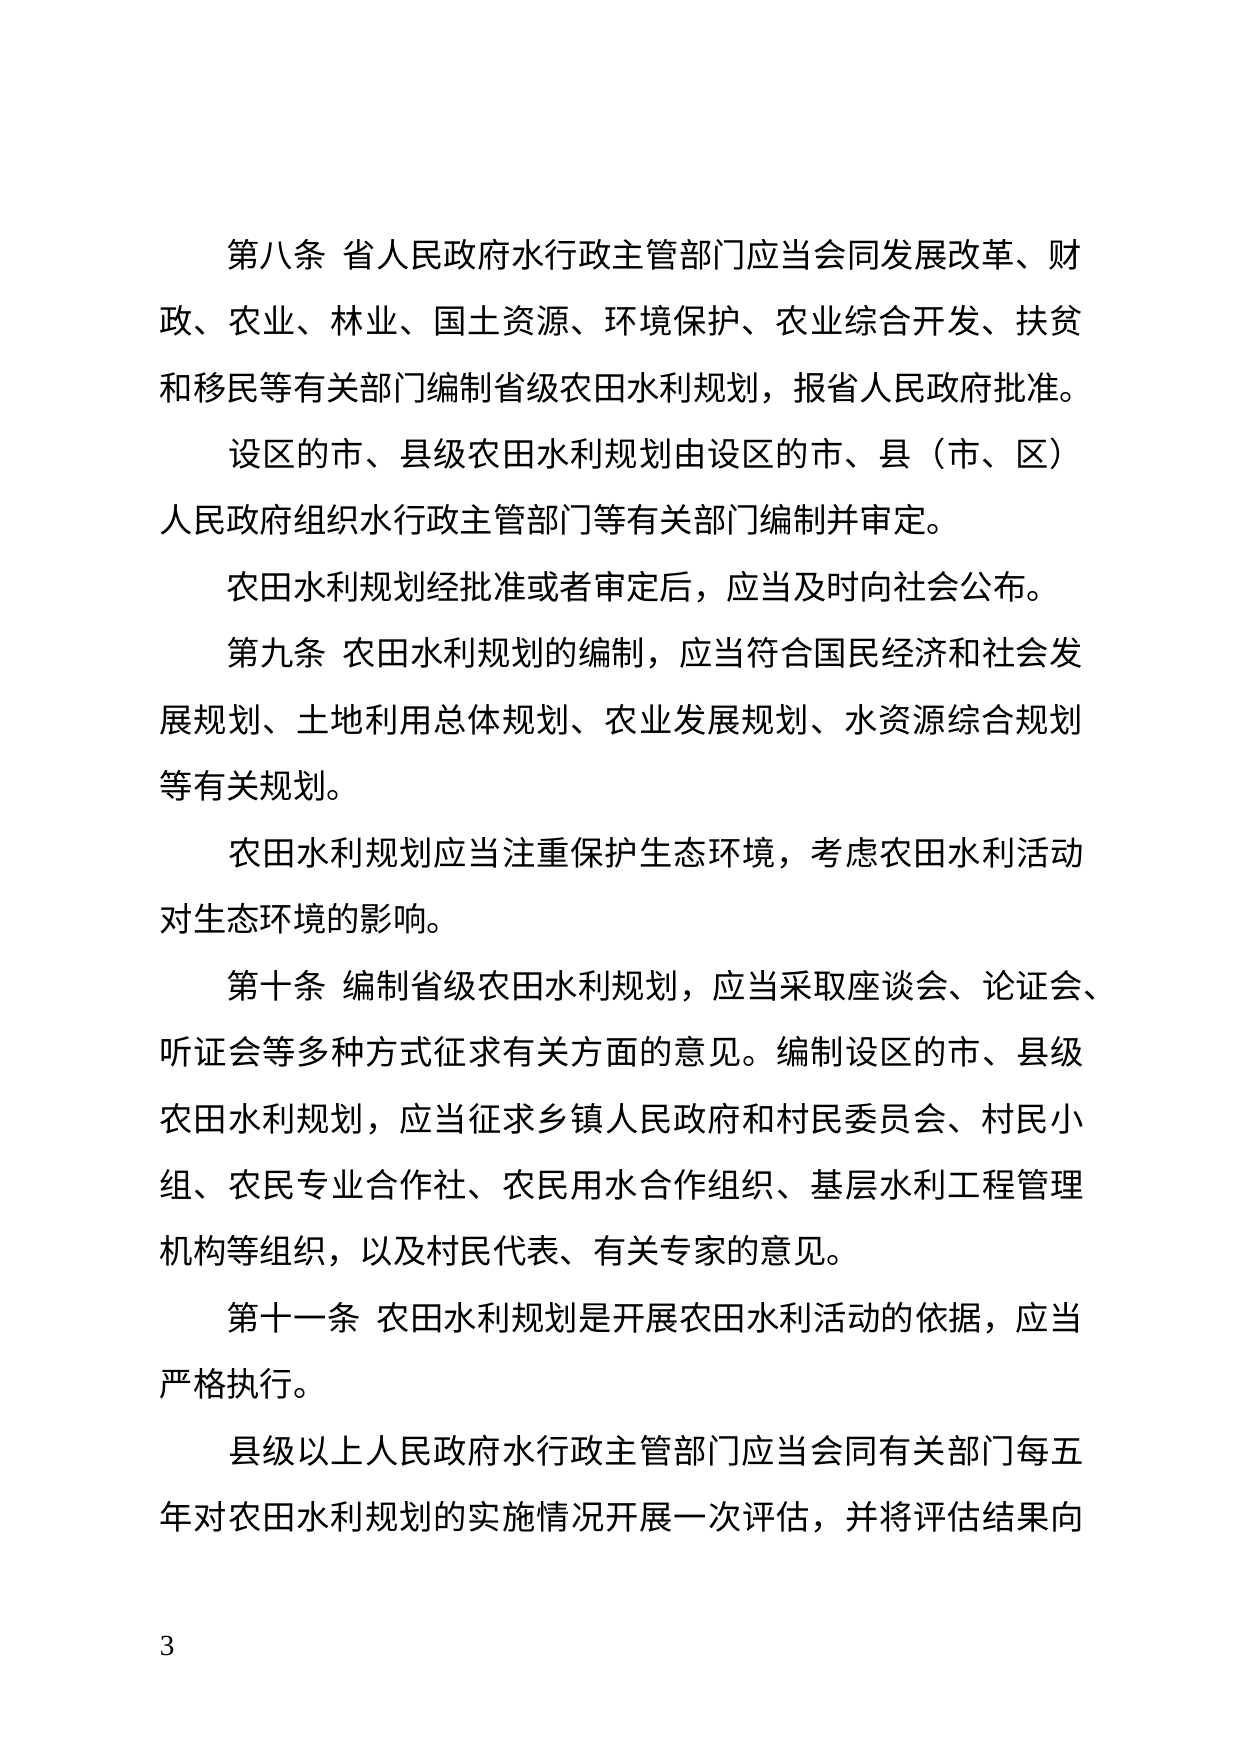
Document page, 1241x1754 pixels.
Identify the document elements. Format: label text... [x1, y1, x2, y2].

text 设区的市、县级农田水利规划由设区的市、县（市、区）人民政府组织水行政主管部门等有关部门编制并审定。 [159, 419, 1084, 552]
text 农田水利规划应当注重保护生态环境，考虑农田水利活动对生态环境的影响。 [159, 817, 1084, 950]
text 第八条 省人民政府水行政主管部门应当会同发展改革、财政、农业、林业、国土资源、环境保护、农业综合开发、扶贫和移民等有关部门编制省级农田水利规划，报省人民政府批准。 [159, 219, 1084, 419]
text 第十条 编制省级农田水利规划，应当采取座谈会、论证会、听证会等多种方式征求有关方面的意见。编制设区的市、县级农田水利规划，应当征求乡镇人民政府和村民委员会、村民小组、农民专业合作社、农民用水合作组织、基层水利工程管理机构等组织，以及村民代表、有关专家的意见。 [159, 950, 1084, 1283]
text 第九条 农田水利规划的编制，应当符合国民经济和社会发展规划、土地利用总体规划、农业发展规划、水资源综合规划等有关规划。 [159, 618, 1084, 817]
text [159, 1416, 1084, 1548]
text 第十一条 农田水利规划是开展农田水利活动的依据，应当严格执行。 [159, 1283, 1084, 1416]
text 农田水利规划经批准或者审定后，应当及时向社会公布。 [159, 552, 1084, 618]
